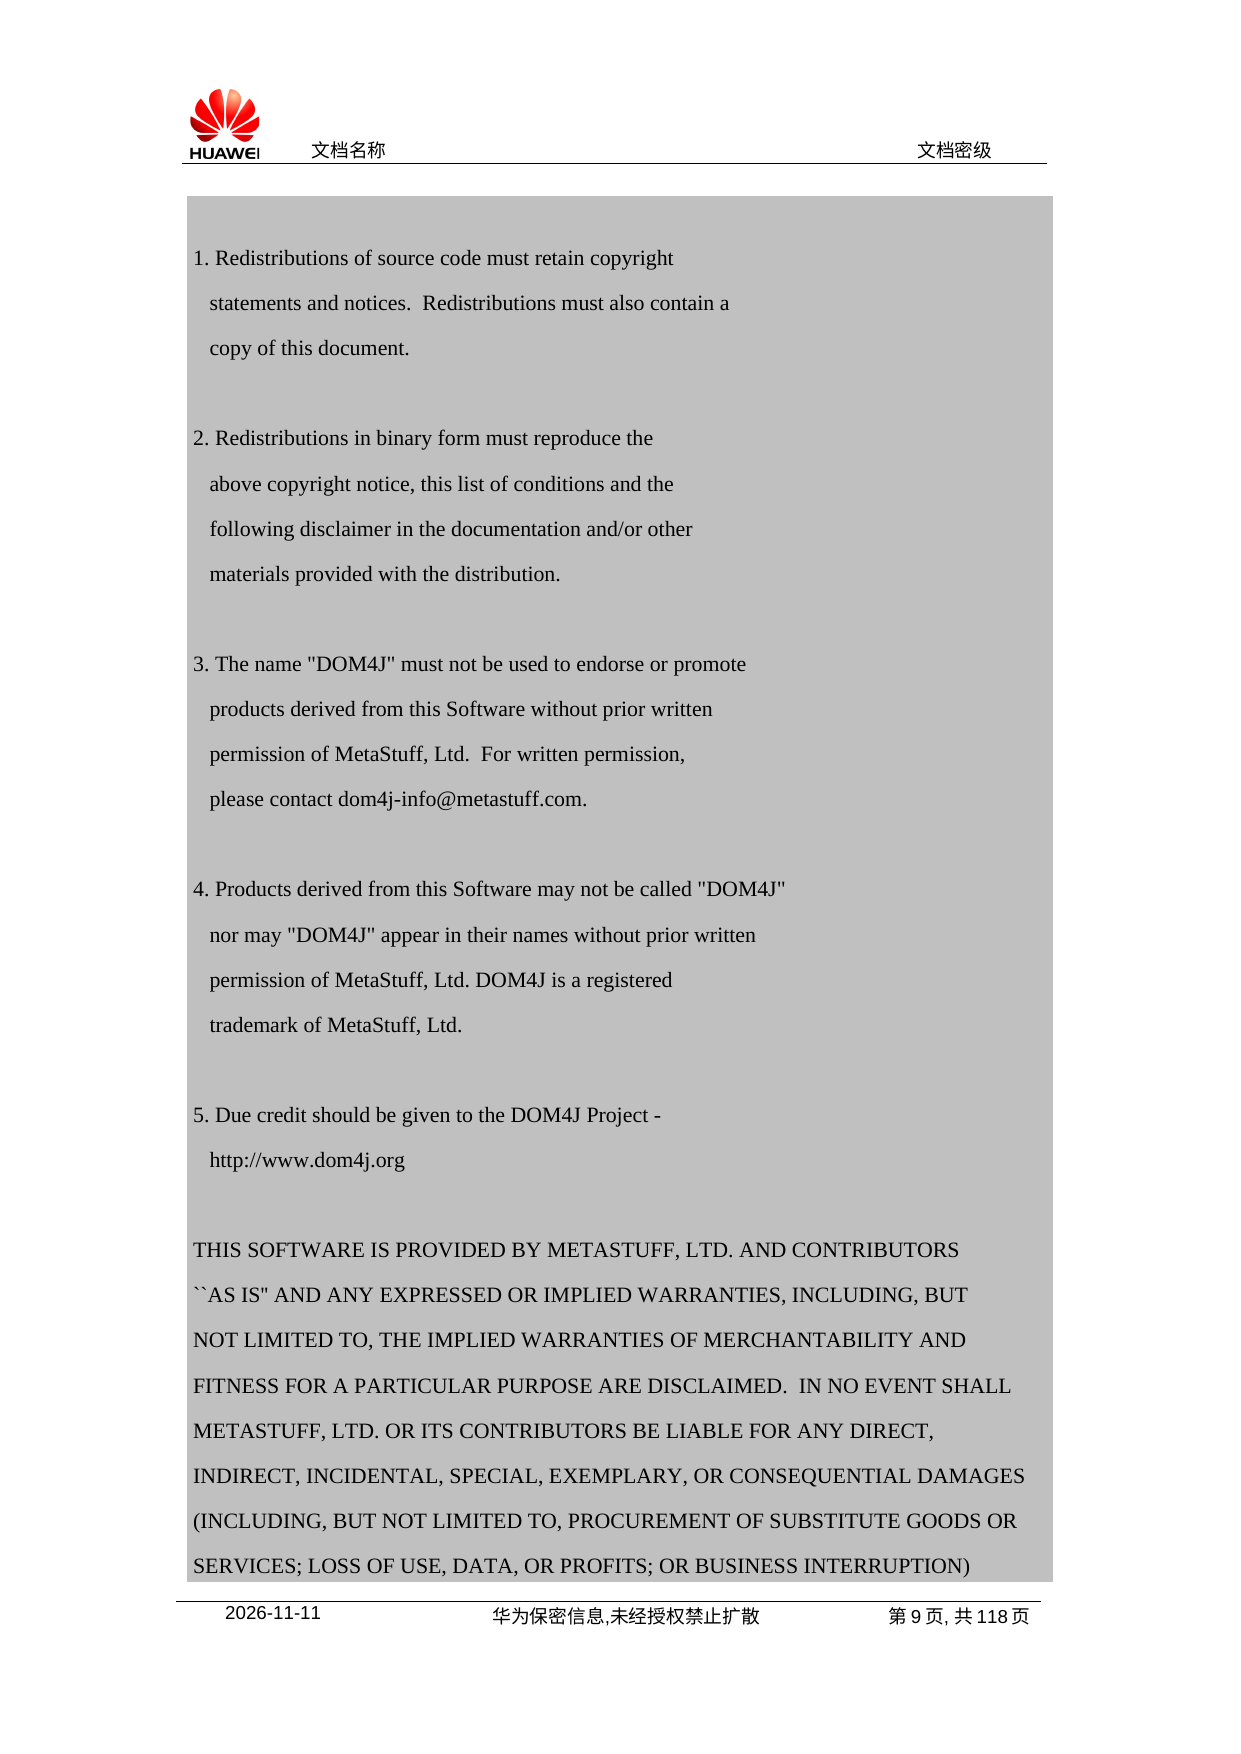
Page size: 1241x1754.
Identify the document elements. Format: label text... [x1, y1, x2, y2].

text 1. Redistributions of source code must retain copyright [187, 241, 1053, 274]
text copy of this document. [187, 332, 1053, 364]
text http://www.dom4j.org [187, 1143, 1053, 1176]
text 5. Due credit should be given to the DOM4J Project - [187, 1098, 1053, 1131]
text above copyright notice, this list of conditions and the [187, 467, 1053, 499]
text ``AS IS'' AND ANY EXPRESSED OR IMPLIED WARRANTIES, INCLUDING, BUT [187, 1279, 1053, 1311]
text SERVICES; LOSS OF USE, DATA, OR PROFITS; OR BUSINESS INTERRUPTION) [187, 1549, 1053, 1582]
text 3. The name "DOM4J" must not be used to endorse or promote [187, 647, 1053, 680]
text 2. Redistributions in binary form must reproduce the [187, 422, 1053, 454]
text please contact dom4j-info@metastuff.com. [187, 783, 1053, 815]
text materials provided with the distribution. [187, 557, 1053, 589]
text permission of MetaStuff, Ltd. For written permission, [187, 737, 1053, 770]
text FITNESS FOR A PARTICULAR PURPOSE ARE DISCLAIMED. IN NO EVENT SHALL [187, 1369, 1053, 1401]
text (INCLUDING, BUT NOT LIMITED TO, PROCUREMENT OF SUBSTITUTE GOODS OR [187, 1504, 1053, 1537]
text INDIRECT, INCIDENTAL, SPECIAL, EXEMPLARY, OR CONSEQUENTIAL DAMAGES [187, 1459, 1053, 1492]
text permission of MetaStuff, Ltd. DOM4J is a registered [187, 963, 1053, 996]
text THIS SOFTWARE IS PROVIDED BY METASTUFF, LTD. AND CONTRIBUTORS [187, 1234, 1053, 1266]
text trademark of MetaStuff, Ltd. [187, 1008, 1053, 1041]
text nor may "DOM4J" appear in their names without prior written [187, 918, 1053, 950]
text NOT LIMITED TO, THE IMPLIED WARRANTIES OF MERCHANTABILITY AND [187, 1324, 1053, 1356]
text statements and notices. Redistributions must also contain a [187, 286, 1053, 319]
text products derived from this Software without prior written [187, 692, 1053, 725]
text following disclaimer in the documentation and/or other [187, 512, 1053, 544]
text METASTUFF, LTD. OR ITS CONTRIBUTORS BE LIABLE FOR ANY DIRECT, [187, 1414, 1053, 1447]
text 4. Products derived from this Software may not be called "DOM4J" [187, 873, 1053, 905]
picture [190, 89, 260, 159]
